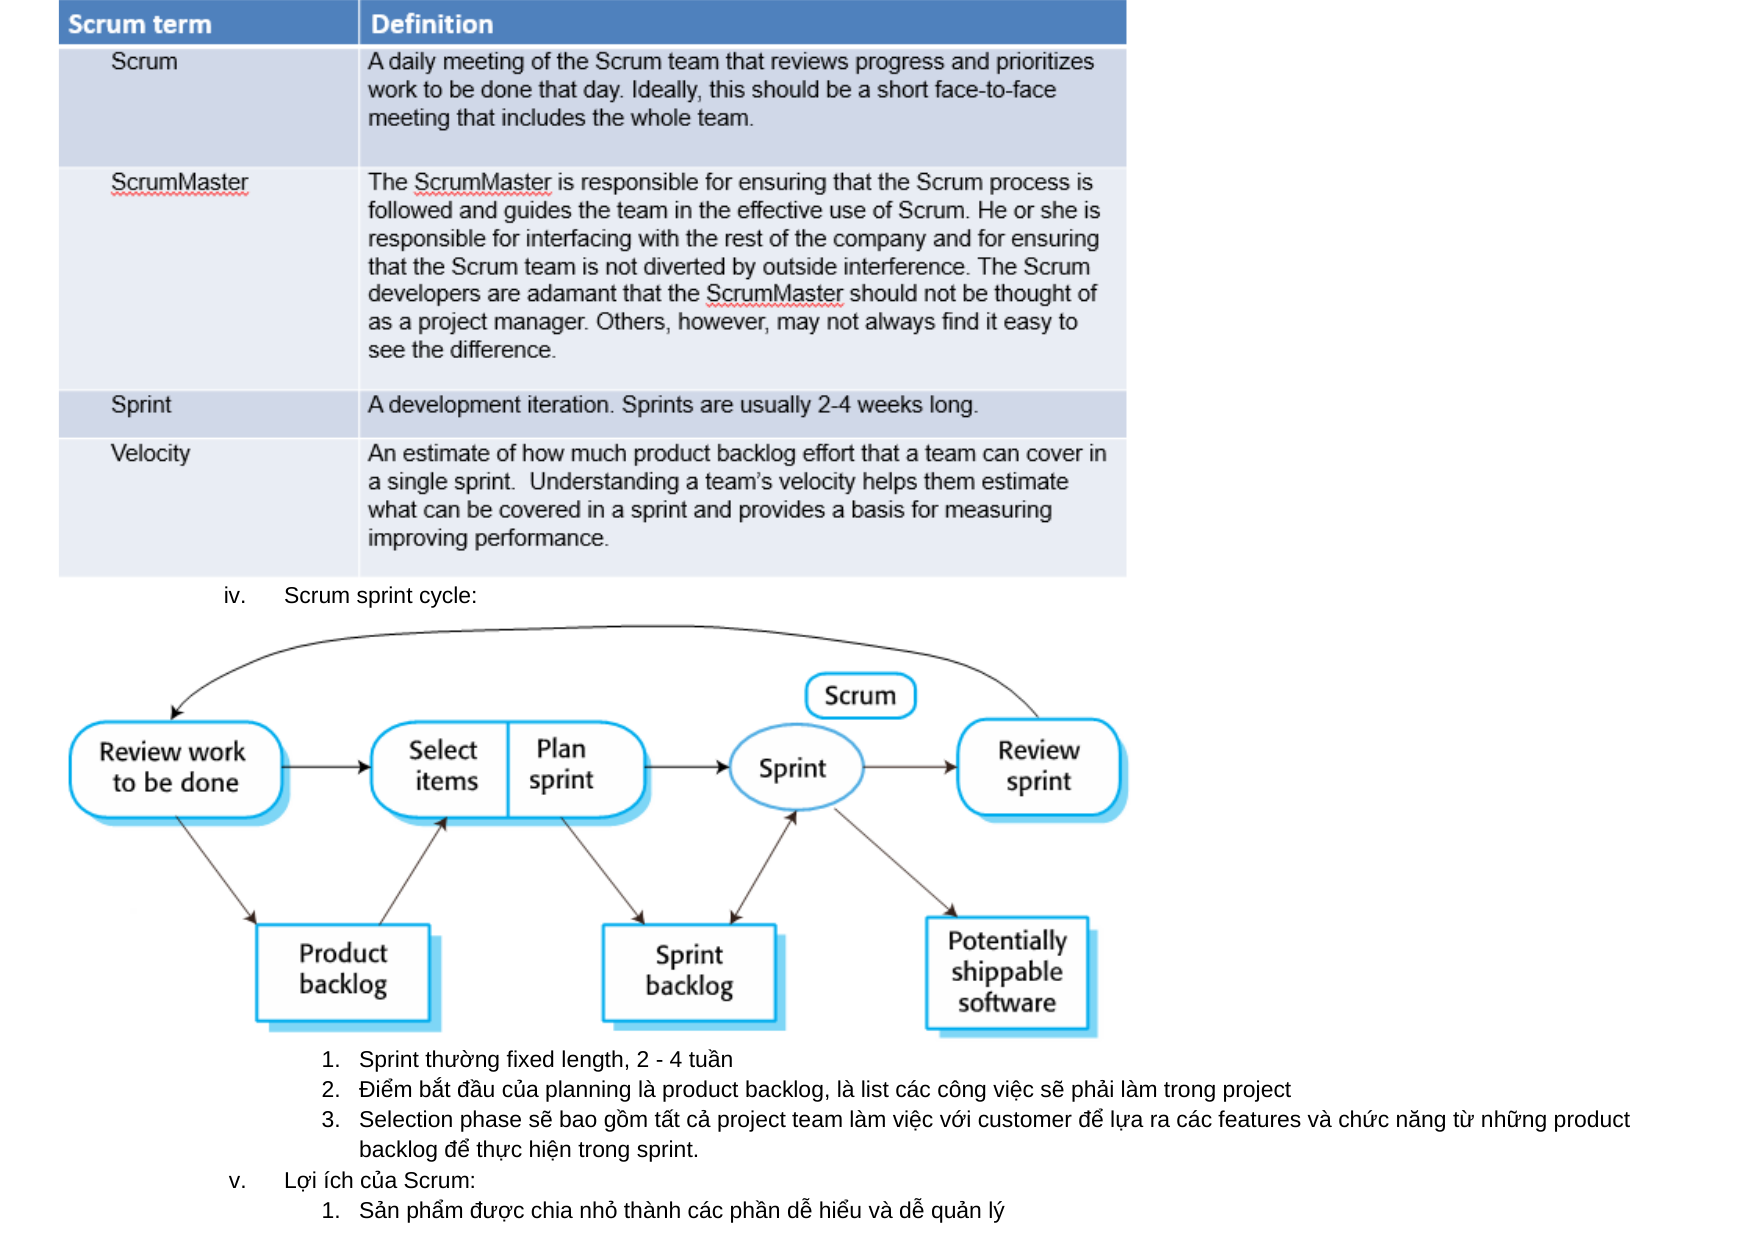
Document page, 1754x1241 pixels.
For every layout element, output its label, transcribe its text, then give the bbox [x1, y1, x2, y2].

list Sprint thường fixed length, 2 - 4 tuần [321, 1046, 1695, 1072]
list Điểm bắt đầu của planning là product backlog, là list các công việc sẽ phải làm trong project [321, 1076, 1695, 1102]
list Scrum sprint cycle: [246, 582, 1695, 608]
list Sản phẩm được chia nhỏ thành các phần dễ hiểu và dễ quản lý [321, 1197, 1695, 1223]
picture [58, 0, 1133, 579]
list Lợi ích của Scrum: [246, 1167, 1695, 1193]
list Selection phase sẽ bao gồm tất cả project team làm việc với customer để lựa ra các features và chức năng từ những product backlog để thực hiện trong sprint. [321, 1106, 1695, 1163]
picture [58, 612, 1166, 1042]
